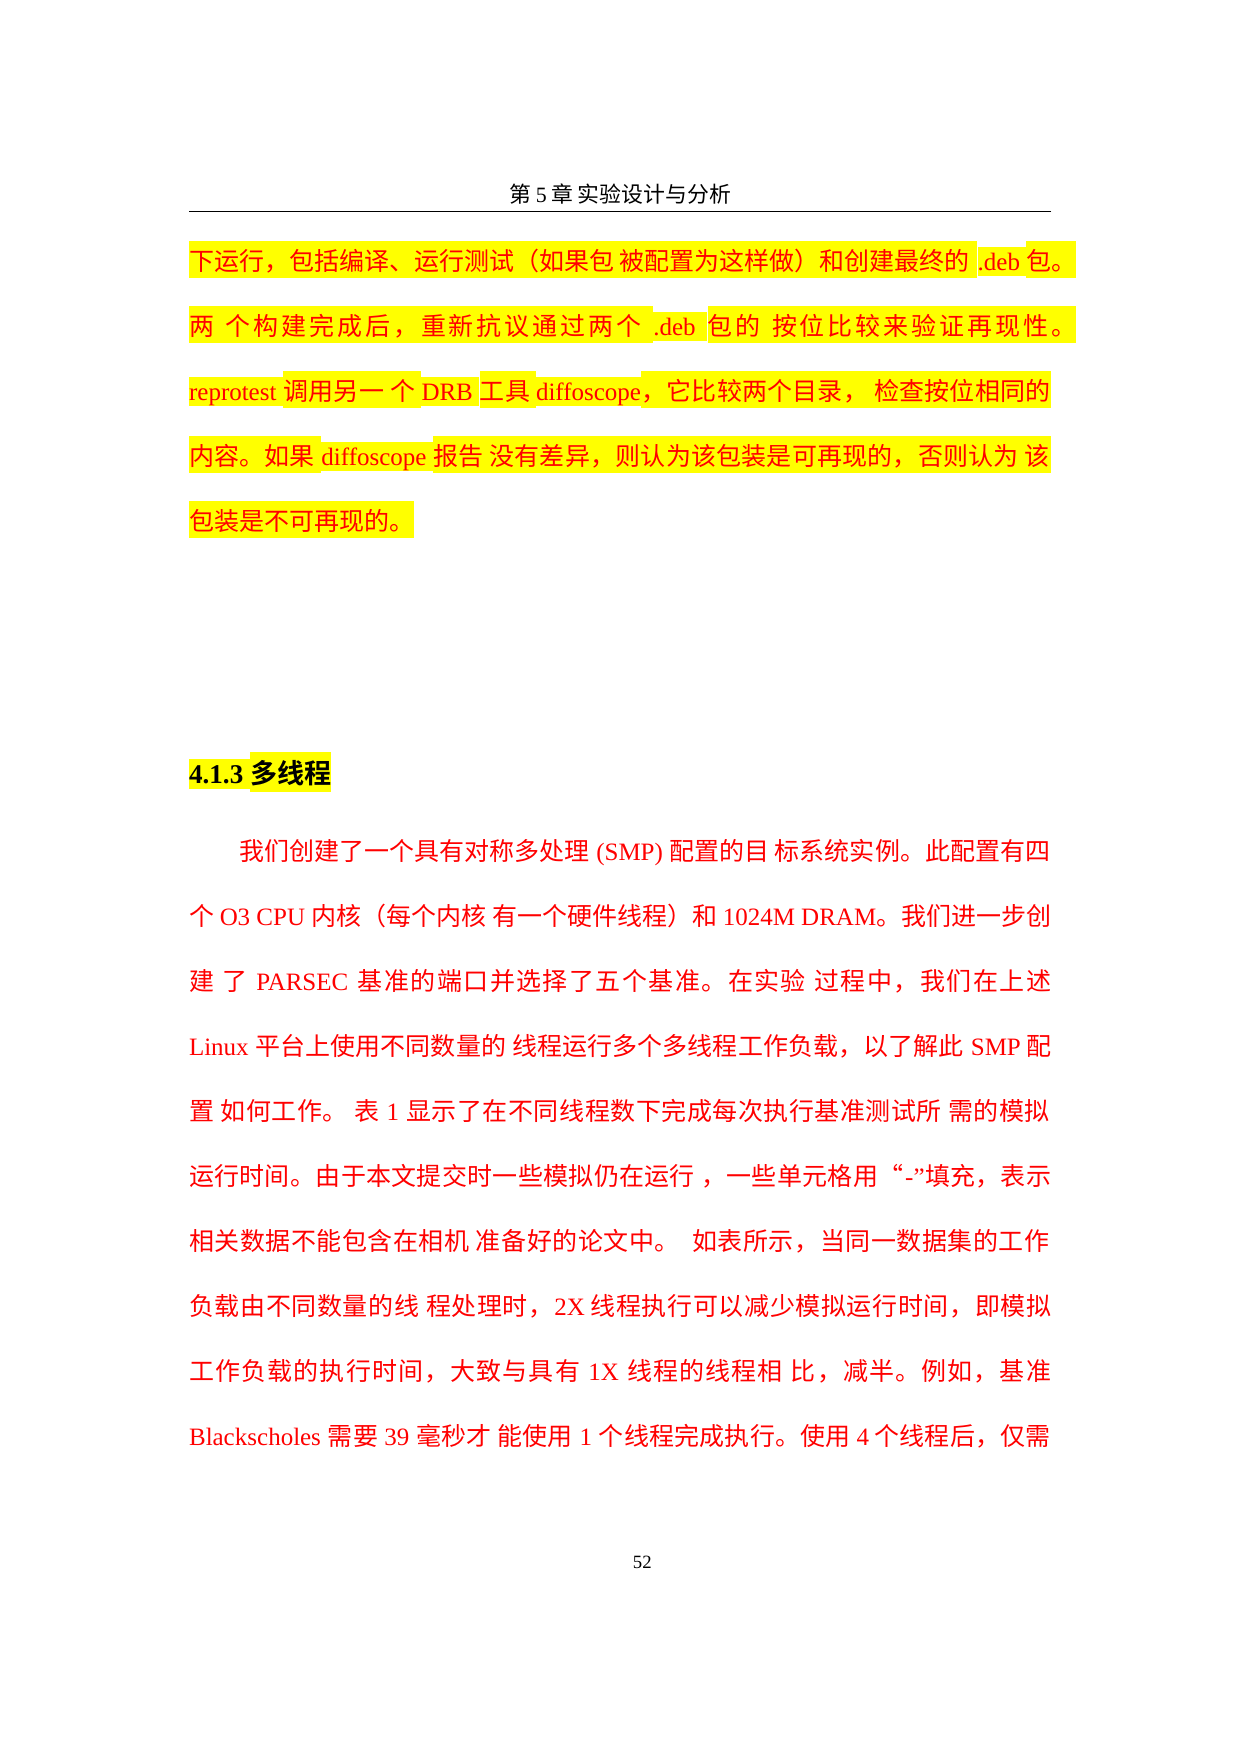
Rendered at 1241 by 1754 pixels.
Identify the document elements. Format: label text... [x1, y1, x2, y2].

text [189, 227, 1051, 442]
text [189, 817, 1051, 1467]
text 4.1.3 多线程 [189, 739, 1051, 804]
